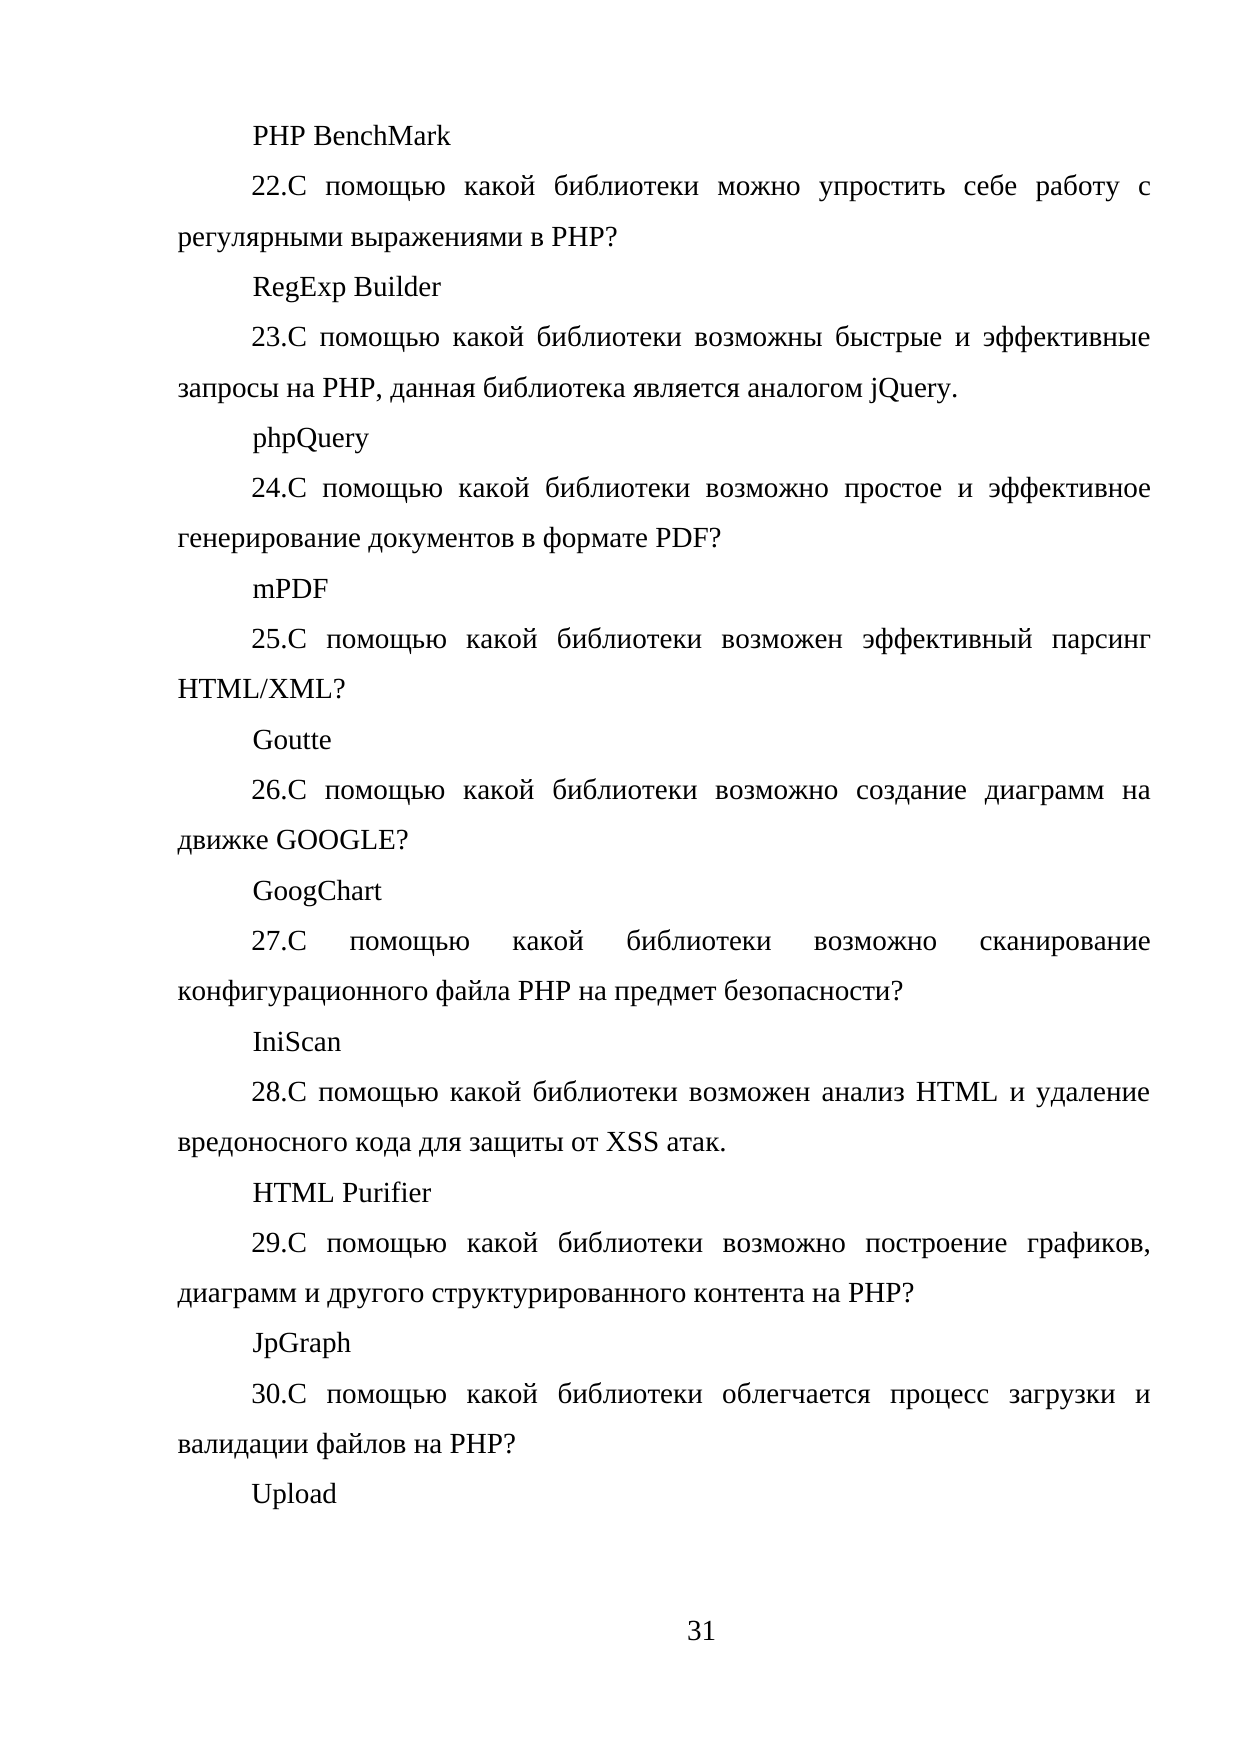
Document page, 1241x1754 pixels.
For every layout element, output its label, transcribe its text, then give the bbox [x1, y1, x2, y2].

text 23.С помощью какой библиотеки возможны быстрые и эффективные запросы на PHP, данная библиотека является аналогом jQuery. [177, 319, 1152, 403]
text phpQuery [177, 420, 1152, 453]
text 27.С помощью какой библиотеки возможно сканирование конфигурационного файла PHP на предмет безопасности? [177, 923, 1152, 1007]
text JpGraph [177, 1326, 1152, 1359]
text GoogChart [177, 873, 1152, 906]
text 29.С помощью какой библиотеки возможно построение графиков, диаграмм и другого структурированного контента на PHP? [177, 1225, 1152, 1309]
text 25.С помощью какой библиотеки возможен эффективный парсинг HTML/XML? [177, 621, 1152, 705]
text Upload [177, 1477, 1152, 1510]
text 26.С помощью какой библиотеки возможно создание диаграмм на движке GOOGLE? [177, 772, 1152, 856]
text 28.С помощью какой библиотеки возможен анализ HTML и удаление вредоносного кода для защиты от XSS атак. [177, 1074, 1152, 1158]
text IniScan [177, 1024, 1152, 1057]
text mPDF [177, 571, 1152, 604]
text 24.С помощью какой библиотеки возможно простое и эффективное генерирование документов в формате PDF? [177, 470, 1152, 554]
text HTML Purifier [177, 1175, 1152, 1208]
text RegExp Builder [177, 269, 1152, 303]
text Goutte [177, 722, 1152, 755]
text PHP BenchMark [177, 118, 1152, 152]
text 30.С помощью какой библиотеки облегчается процесс загрузки и валидации файлов на PHP? [177, 1376, 1152, 1460]
text 22.С помощью какой библиотеки можно упростить себе работу с регулярными выражениями в PHP? [177, 168, 1152, 252]
